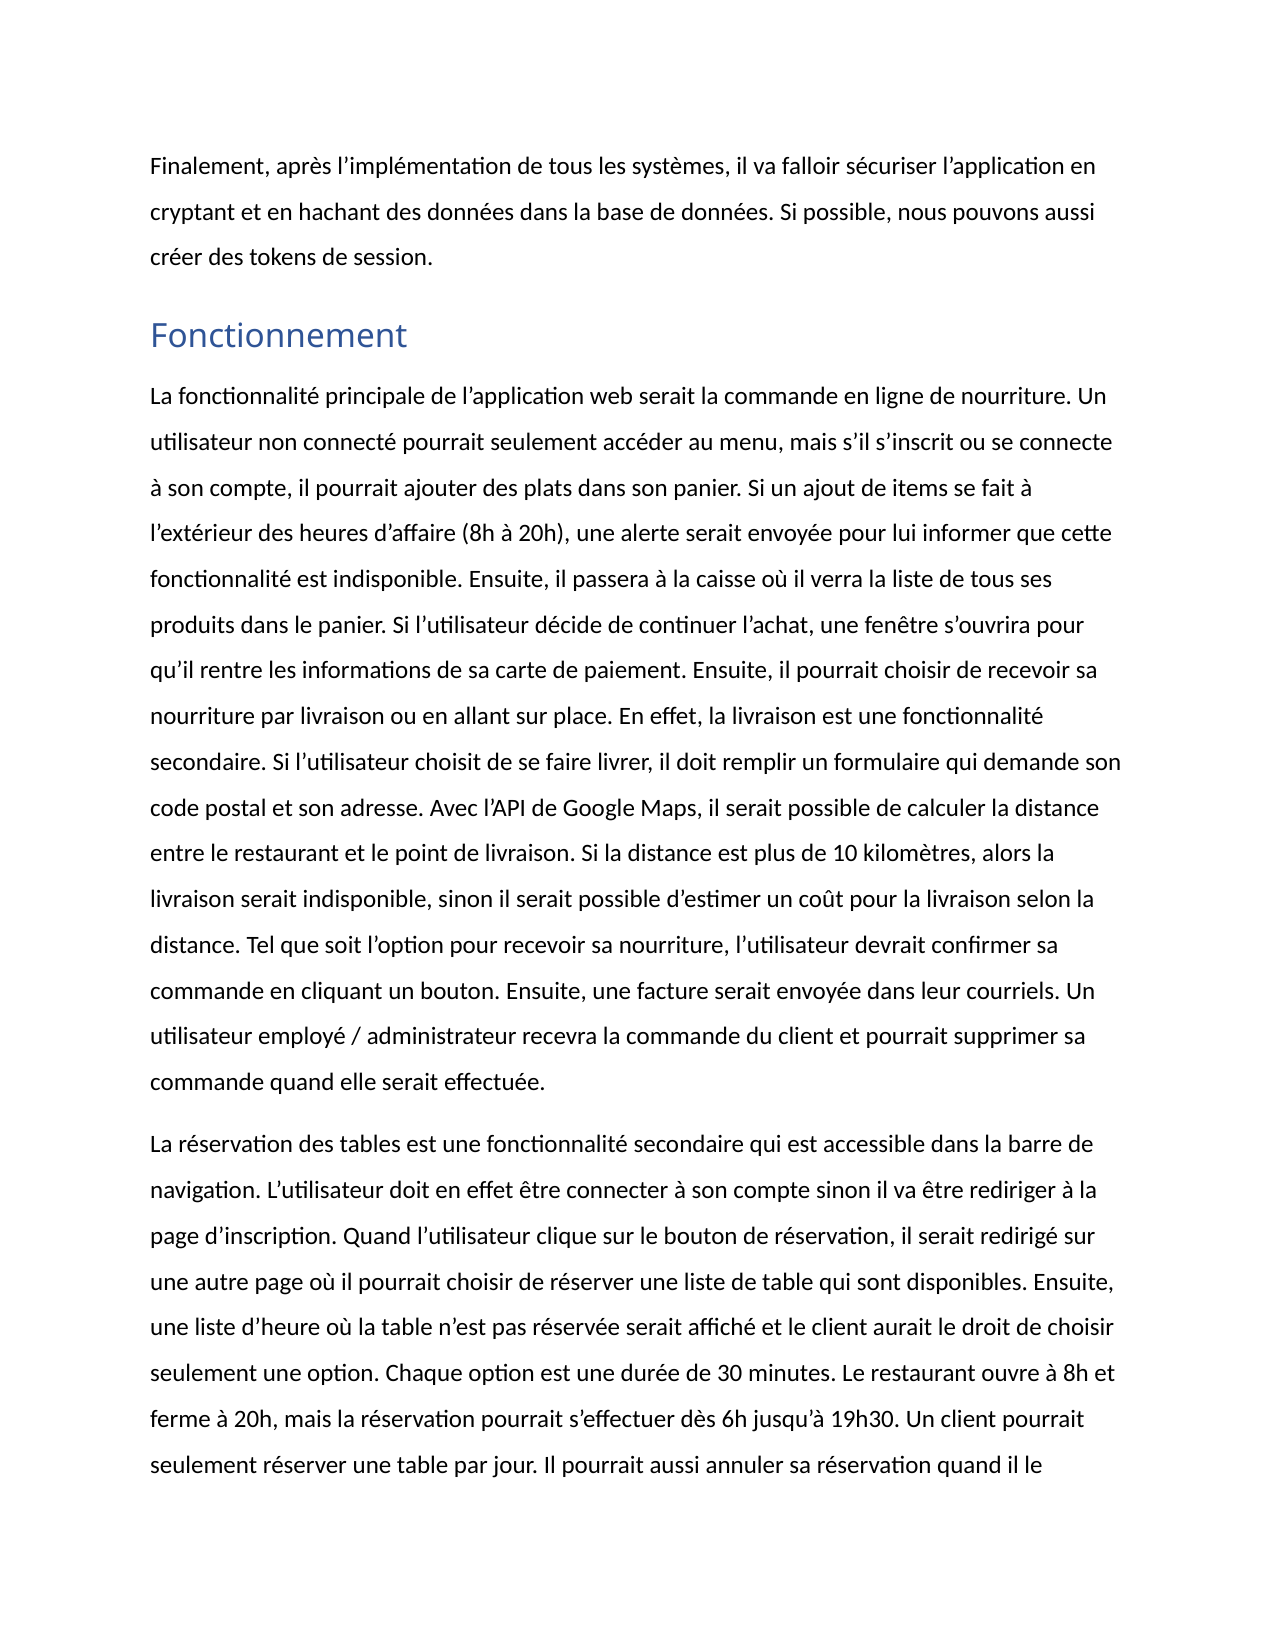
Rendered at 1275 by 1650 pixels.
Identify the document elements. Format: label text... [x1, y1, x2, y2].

text La fonctionnalité principale de l’application web serait la commande en ligne de nourriture. Un utilisateur non connecté pourrait seulement accéder au menu, mais s’il s’inscrit ou se connecte à son compte, il pourrait ajouter des plats dans son panier. Si un ajout de items se fait à l’extérieur des heures d’affaire (8h à 20h), une alerte serait envoyée pour lui informer que cette fonctionnalité est indisponible. Ensuite, il passera à la caisse où il verra la liste de tous ses produits dans le panier. Si l’utilisateur décide de continuer l’achat, une fenêtre s’ouvrira pour qu’il rentre les informations de sa carte de paiement. Ensuite, il pourrait choisir de recevoir sa nourriture par livraison ou en allant sur place. En effet, la livraison est une fonctionnalité secondaire. Si l’utilisateur choisit de se faire livrer, il doit remplir un formulaire qui demande son code postal et son adresse. Avec l’API de Google Maps, il serait possible de calculer la distance entre le restaurant et le point de livraison. Si la distance est plus de 10 kilomètres, alors la livraison serait indisponible, sinon il serait possible d’estimer un coût pour la livraison selon la distance. Tel que soit l’option pour recevoir sa nourriture, l’utilisateur devrait confirmer sa commande en cliquant un bouton. Ensuite, une facture serait envoyée dans leur courriels. Un utilisateur employé / administrateur recevra la commande du client et pourrait supprimer sa commande quand elle serait effectuée. [150, 380, 1125, 1097]
subtitle Fonctionnement [150, 312, 1125, 358]
